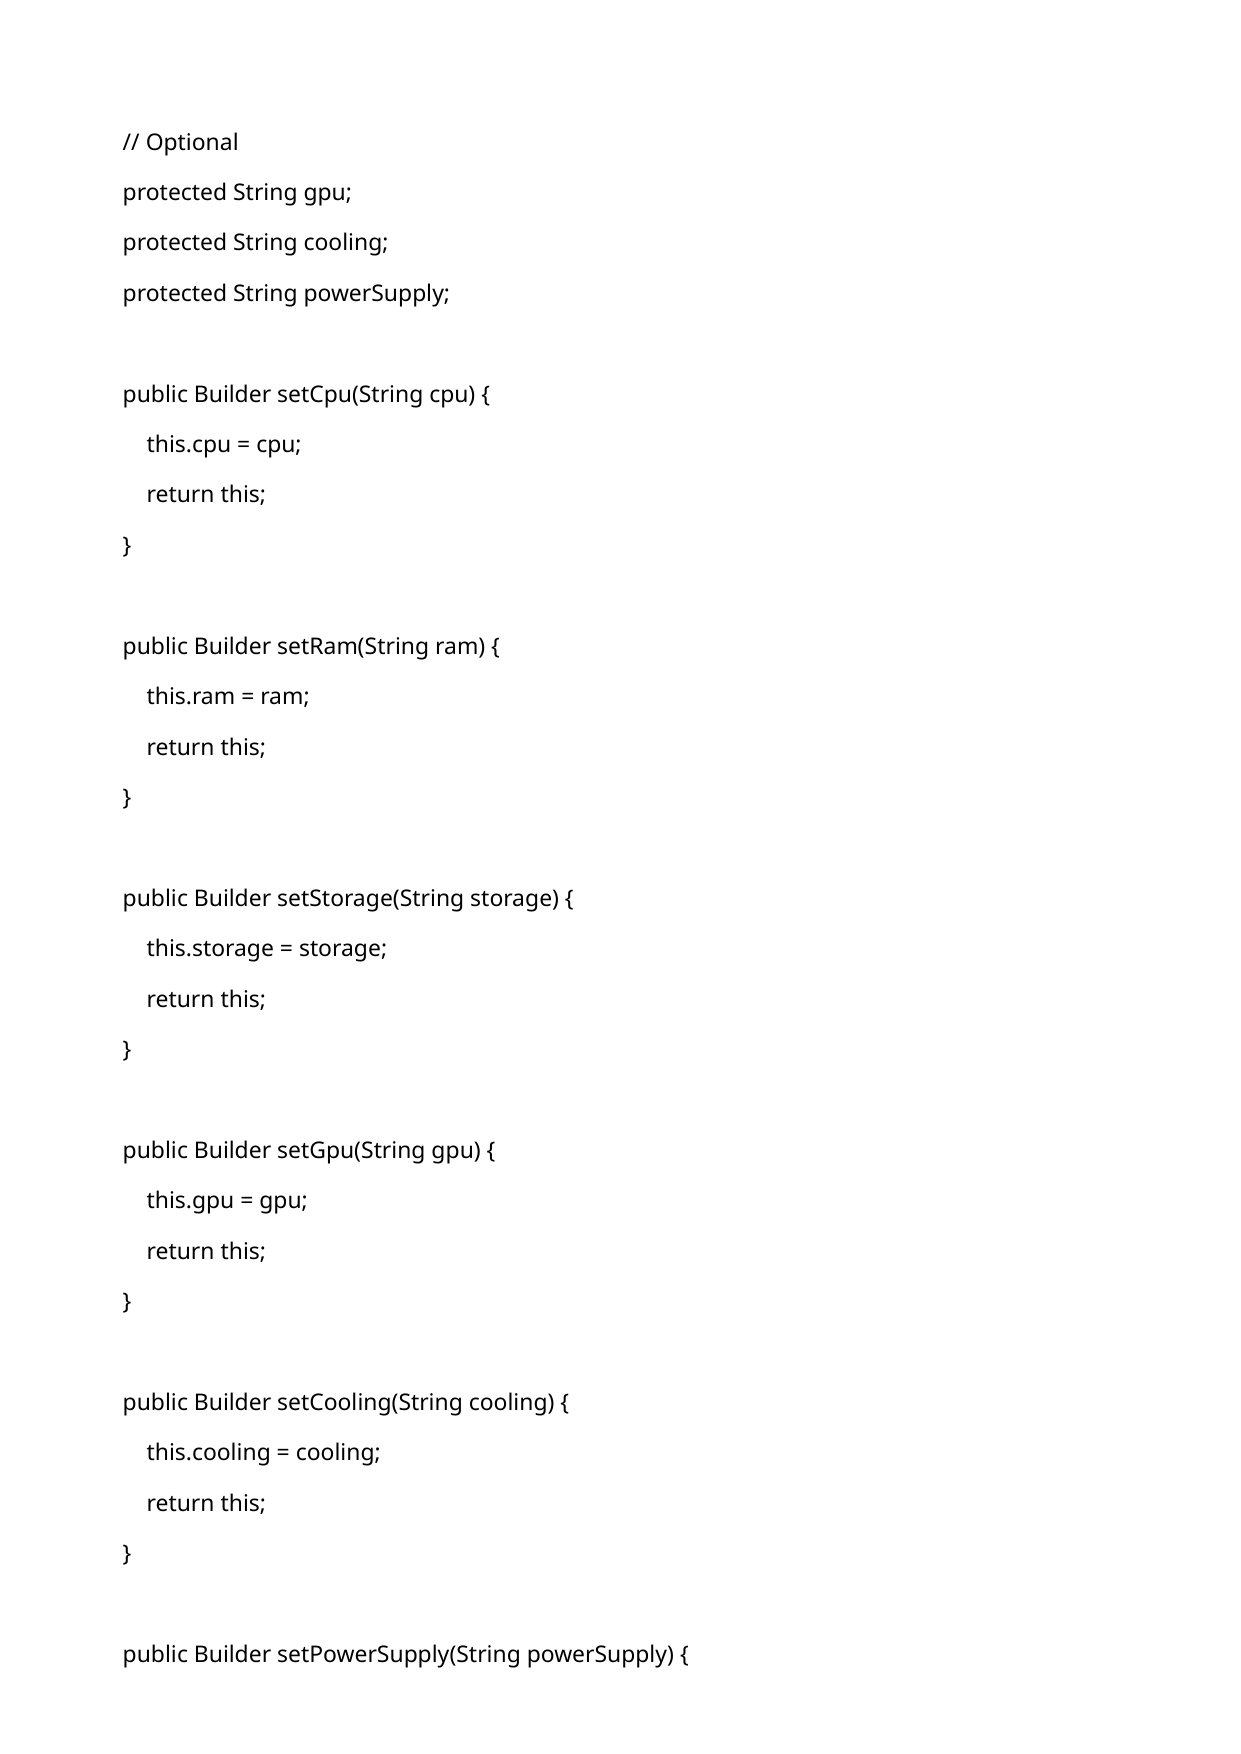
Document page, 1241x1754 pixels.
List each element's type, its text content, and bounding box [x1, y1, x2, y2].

text public Builder setGpu(String gpu) { [75, 1134, 1165, 1165]
text } [75, 529, 1165, 560]
text public Builder setPowerSupply(String powerSupply) { [75, 1638, 1165, 1669]
text return this; [75, 1234, 1165, 1266]
text } [75, 781, 1165, 812]
text this.ram = ram; [75, 680, 1165, 711]
text } [75, 1285, 1165, 1316]
text this.storage = storage; [75, 932, 1165, 963]
text this.gpu = gpu; [75, 1184, 1165, 1215]
text protected String gpu; [75, 176, 1165, 207]
text return this; [75, 982, 1165, 1014]
text protected String cooling; [75, 226, 1165, 257]
text public Builder setRam(String ram) { [75, 629, 1165, 661]
text return this; [75, 1487, 1165, 1518]
text public Builder setCooling(String cooling) { [75, 1386, 1165, 1417]
text return this; [75, 730, 1165, 762]
text public Builder setStorage(String storage) { [75, 882, 1165, 913]
text public Builder setCpu(String cpu) { [75, 377, 1165, 409]
text return this; [75, 478, 1165, 509]
text } [75, 1537, 1165, 1568]
text this.cooling = cooling; [75, 1436, 1165, 1467]
text } [75, 1033, 1165, 1064]
text this.cpu = cpu; [75, 428, 1165, 459]
text protected String powerSupply; [75, 277, 1165, 308]
text // Optional [75, 125, 1165, 157]
